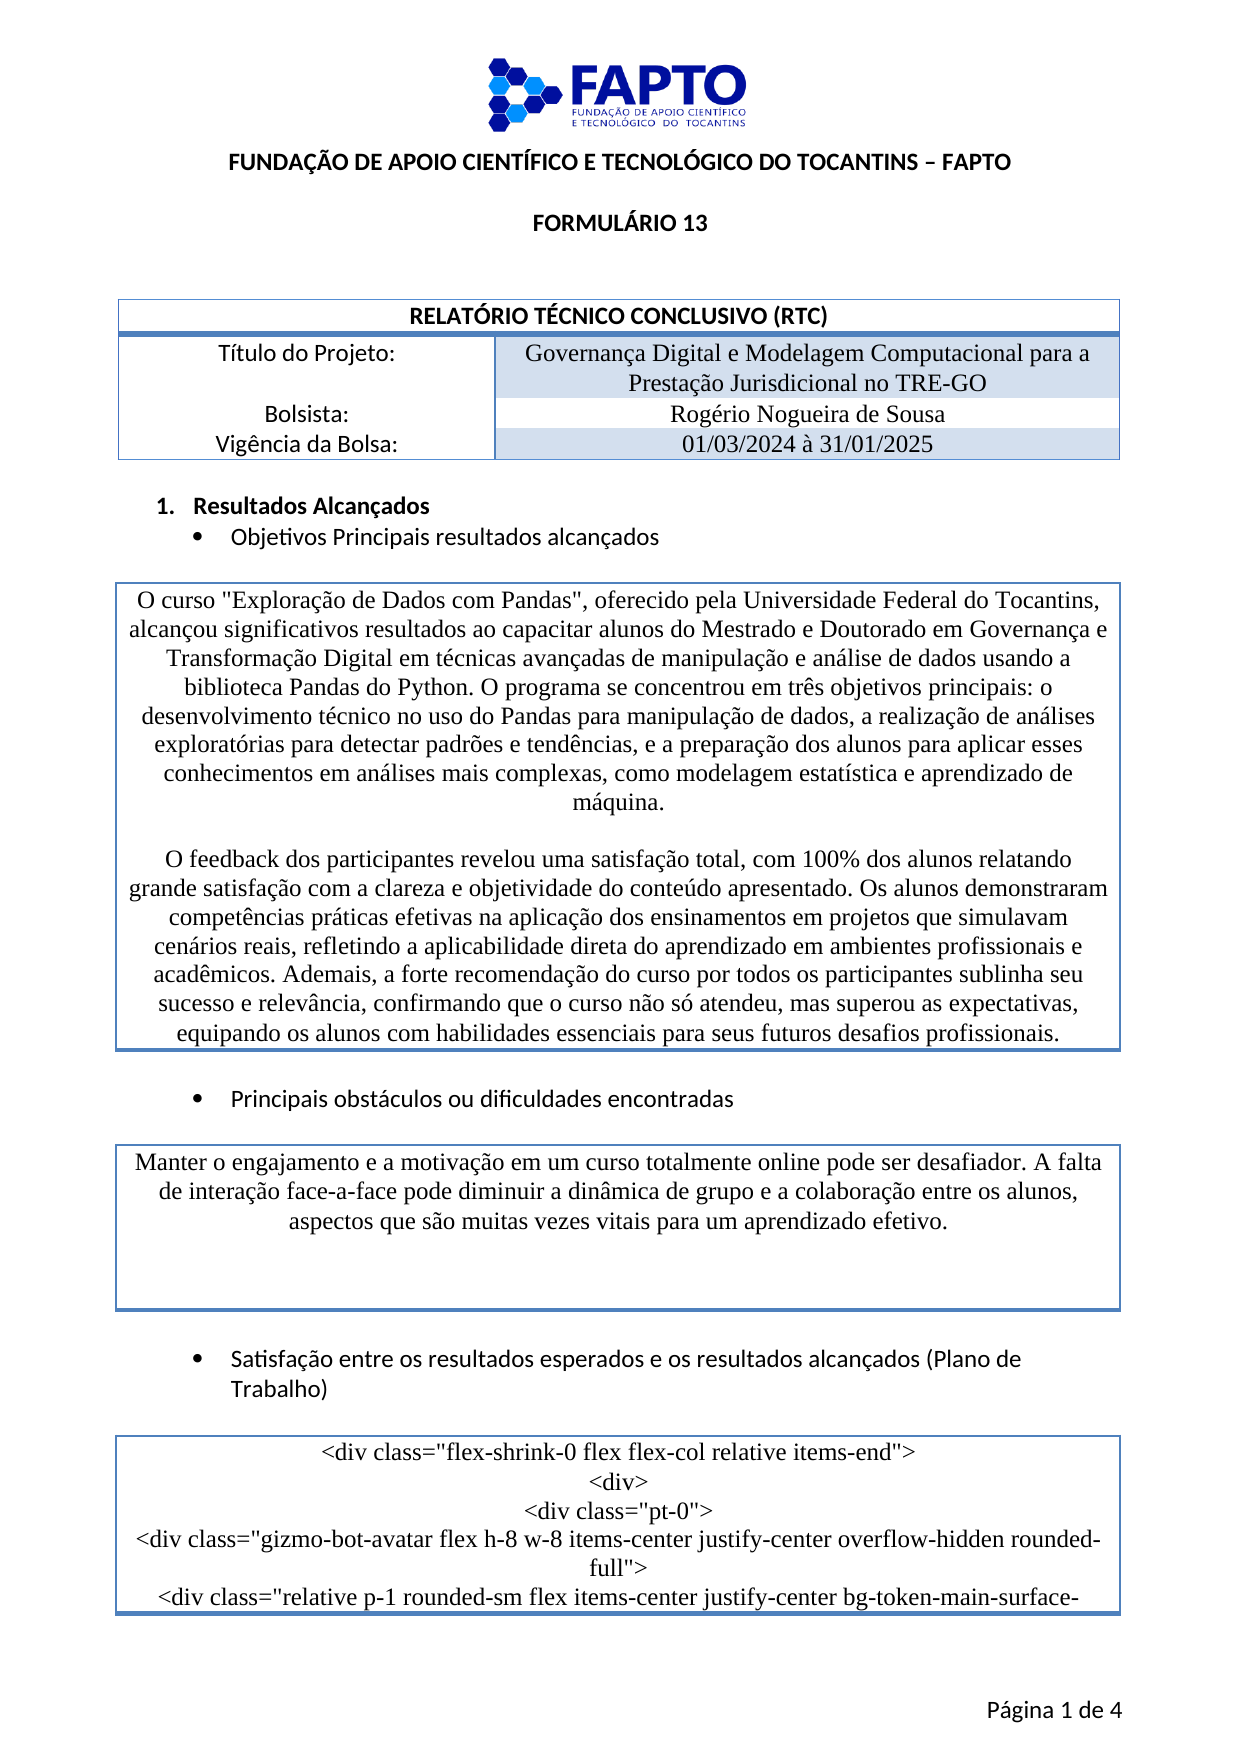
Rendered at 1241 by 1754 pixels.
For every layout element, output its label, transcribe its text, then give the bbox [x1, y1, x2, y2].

list Resultados Alcançados [156, 490, 1122, 521]
table_cell Rogério Nogueira de Sousa [496, 398, 1119, 428]
list Principais obstáculos ou dificuldades encontradas [193, 1083, 1122, 1113]
table_cell 01/03/2024 à 31/01/2025 [496, 428, 1119, 459]
picture [476, 48, 764, 141]
list Objetivos Principais resultados alcançados [193, 521, 1122, 551]
table_header O curso "Exploração de Dados com Pandas", oferecido pela Universidade Federal do Tocantins, alcançou significativos resultados ao capacitar alunos do Mestrado e Doutorado em Governança e Transformação Digital em técnicas avançadas de manipulação e análise de dados usando a biblioteca Pandas do Python. O programa se concentrou em três objetivos principais: o desenvolvimento técnico no uso do Pandas para manipulação de dados, a realização de análises exploratórias para detectar padrões e tendências, e a preparação dos alunos para aplicar esses conhecimentos em análises mais complexas, como modelagem estatística e aprendizado de máquina. O feedback dos participantes revelou uma satisfação total, com 100% dos alunos relatando grande satisfação com a clareza e objetividade do conteúdo apresentado. Os alunos demonstraram competências práticas efetivas na aplicação dos ensinamentos em projetos que simulavam cenários reais, refletindo a aplicabilidade direta do aprendizado em ambientes profissionais e acadêmicos. Ademais, a forte recomendação do curso por todos os participantes sublinha seu sucesso e relevância, confirmando que o curso não só atendeu, mas superou as expectativas, equipando os alunos com habilidades essenciais para seus futuros desafios profissionais. [117, 584, 1119, 1048]
table_header RELATÓRIO TÉCNICO CONCLUSIVO (RTC) [119, 300, 1119, 331]
table_cell Bolsista: [119, 398, 494, 428]
table_cell Título do Projeto: [119, 337, 494, 398]
list Satisfação entre os resultados esperados e os resultados alcançados (Plano de Trabalho) [193, 1343, 1122, 1404]
text FORMULÁRIO 13 [118, 207, 1122, 238]
table_cell Vigência da Bolsa: [119, 428, 494, 459]
table_header Manter o engajamento e a motivação em um curso totalmente online pode ser desafiador. A falta de interação face-a-face pode diminuir a dinâmica de grupo e a colaboração entre os alunos, aspectos que são muitas vezes vitais para um aprendizado efetivo. [117, 1146, 1119, 1308]
table_cell Governança Digital e Modelagem Computacional para a Prestação Jurisdicional no TRE-GO [496, 337, 1119, 398]
